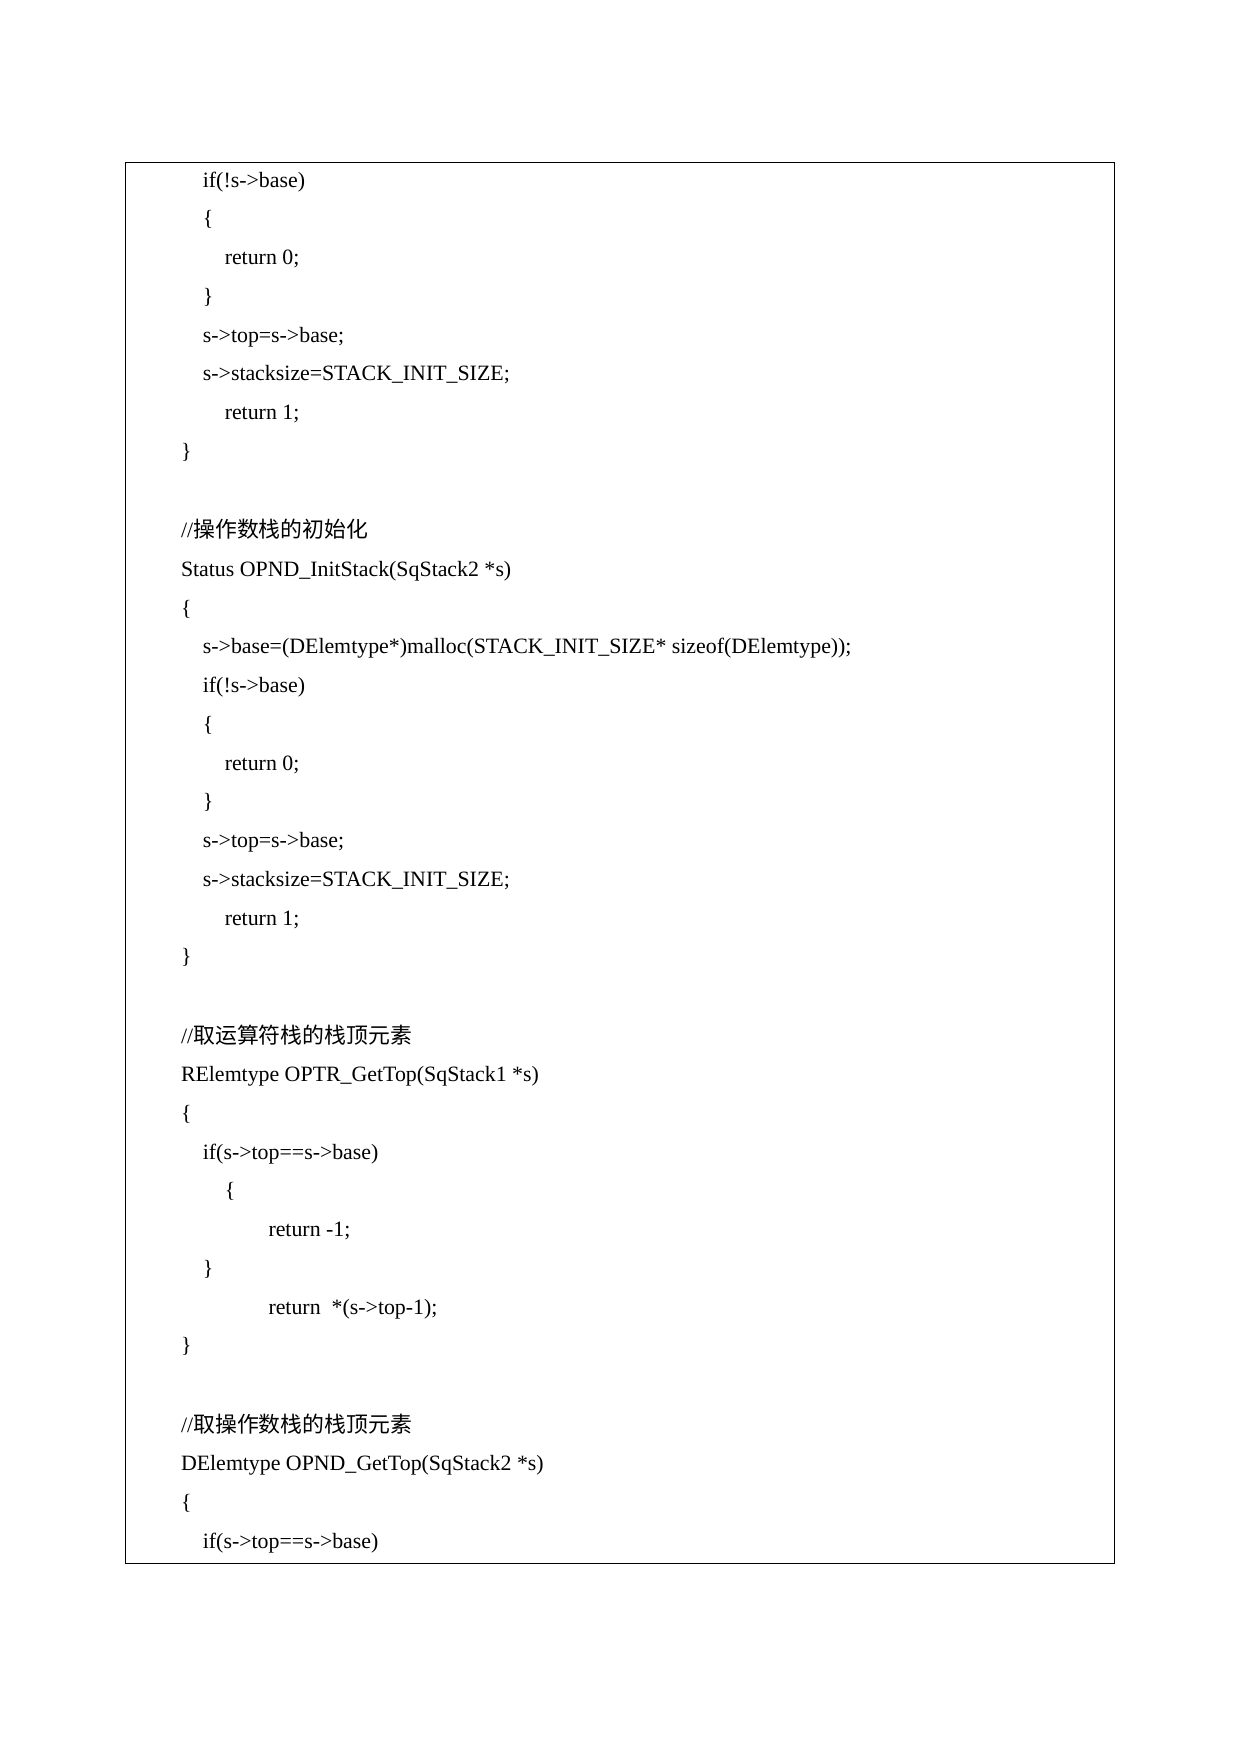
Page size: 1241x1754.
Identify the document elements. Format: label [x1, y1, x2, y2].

table_header [126, 163, 1114, 1563]
